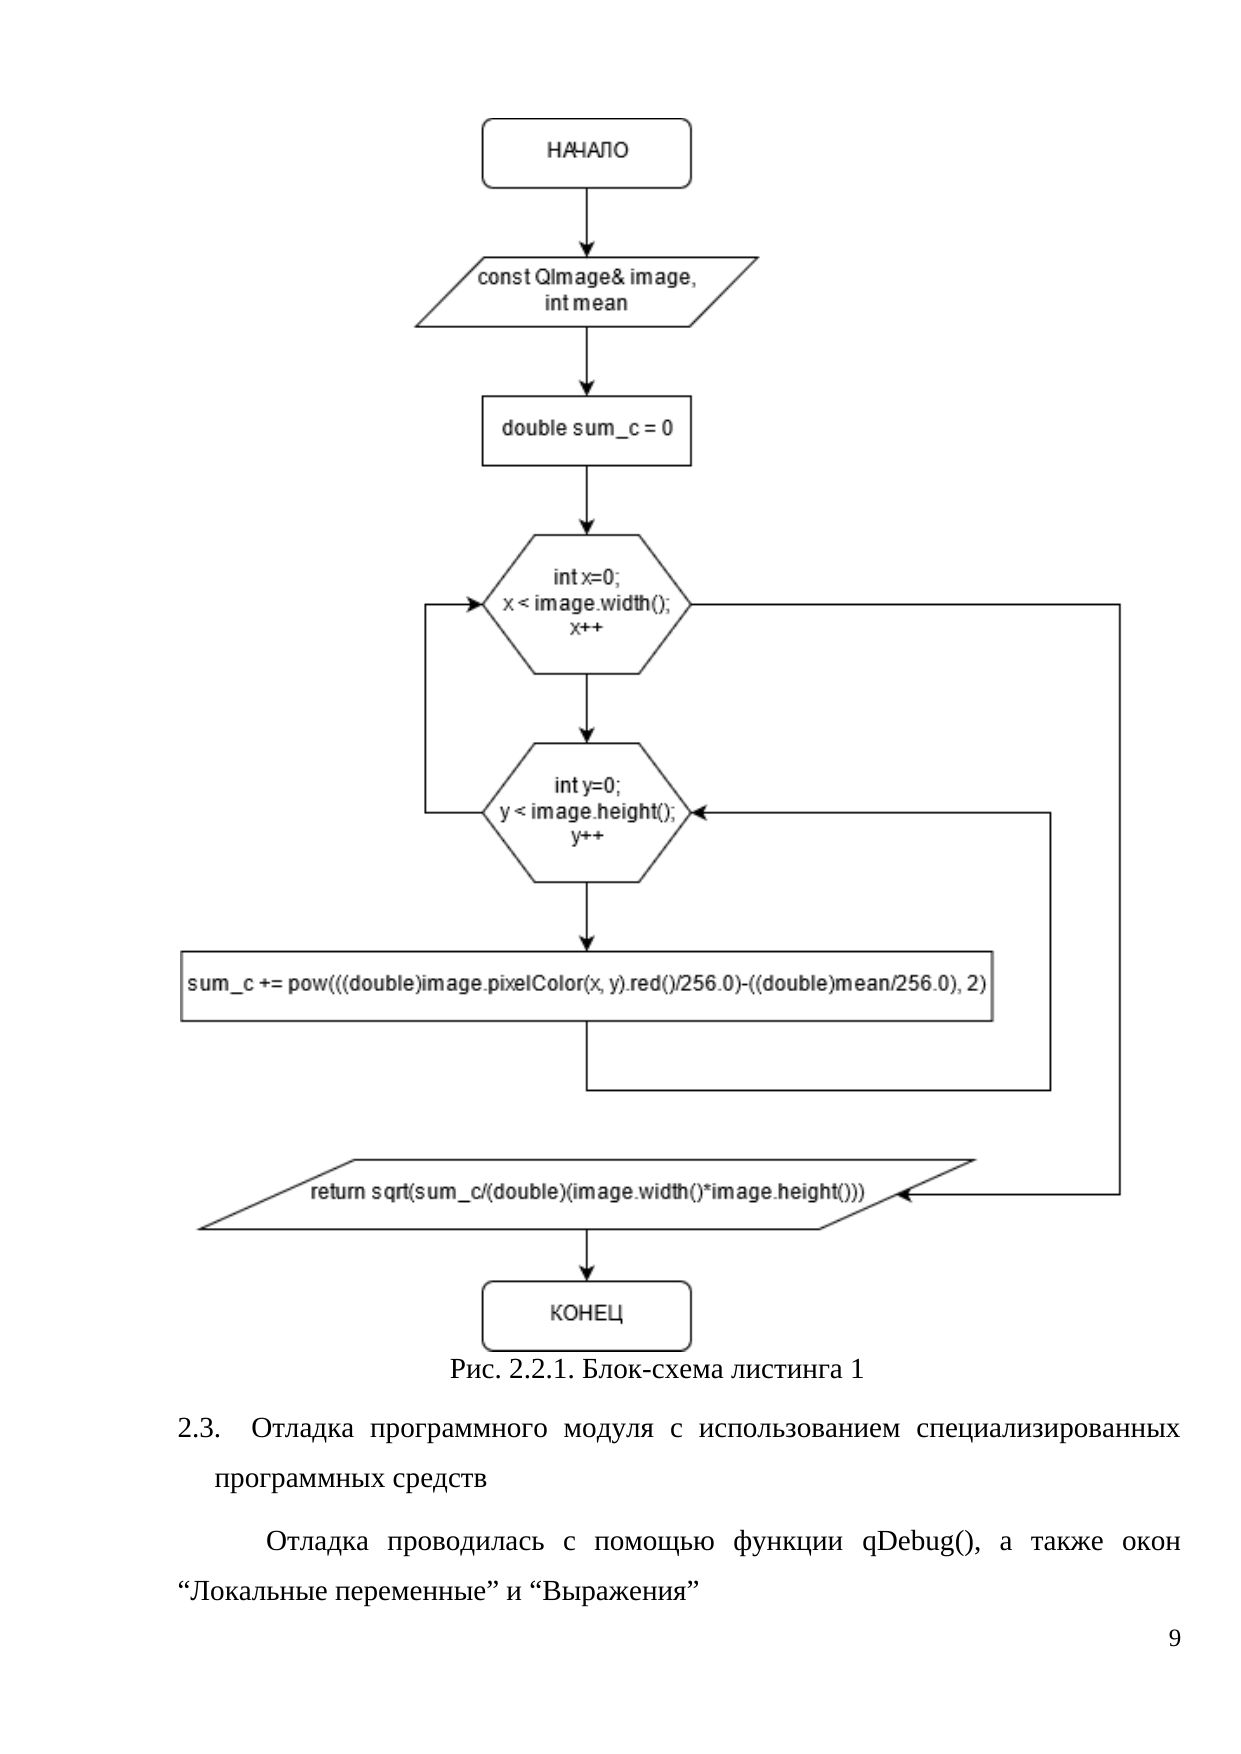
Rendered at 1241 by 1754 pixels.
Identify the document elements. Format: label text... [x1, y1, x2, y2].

picture [180, 118, 1134, 1352]
text Отладка проводилась с помощью функции qDebug(), а также окон “Локальные переменные” и “Выражения” [177, 1523, 1181, 1607]
list Отладка программного модуля с использованием специализированных программных средств [177, 1410, 1181, 1494]
text Рис. 2.2.1. Блок-схема листинга 1 [88, 1351, 1226, 1385]
